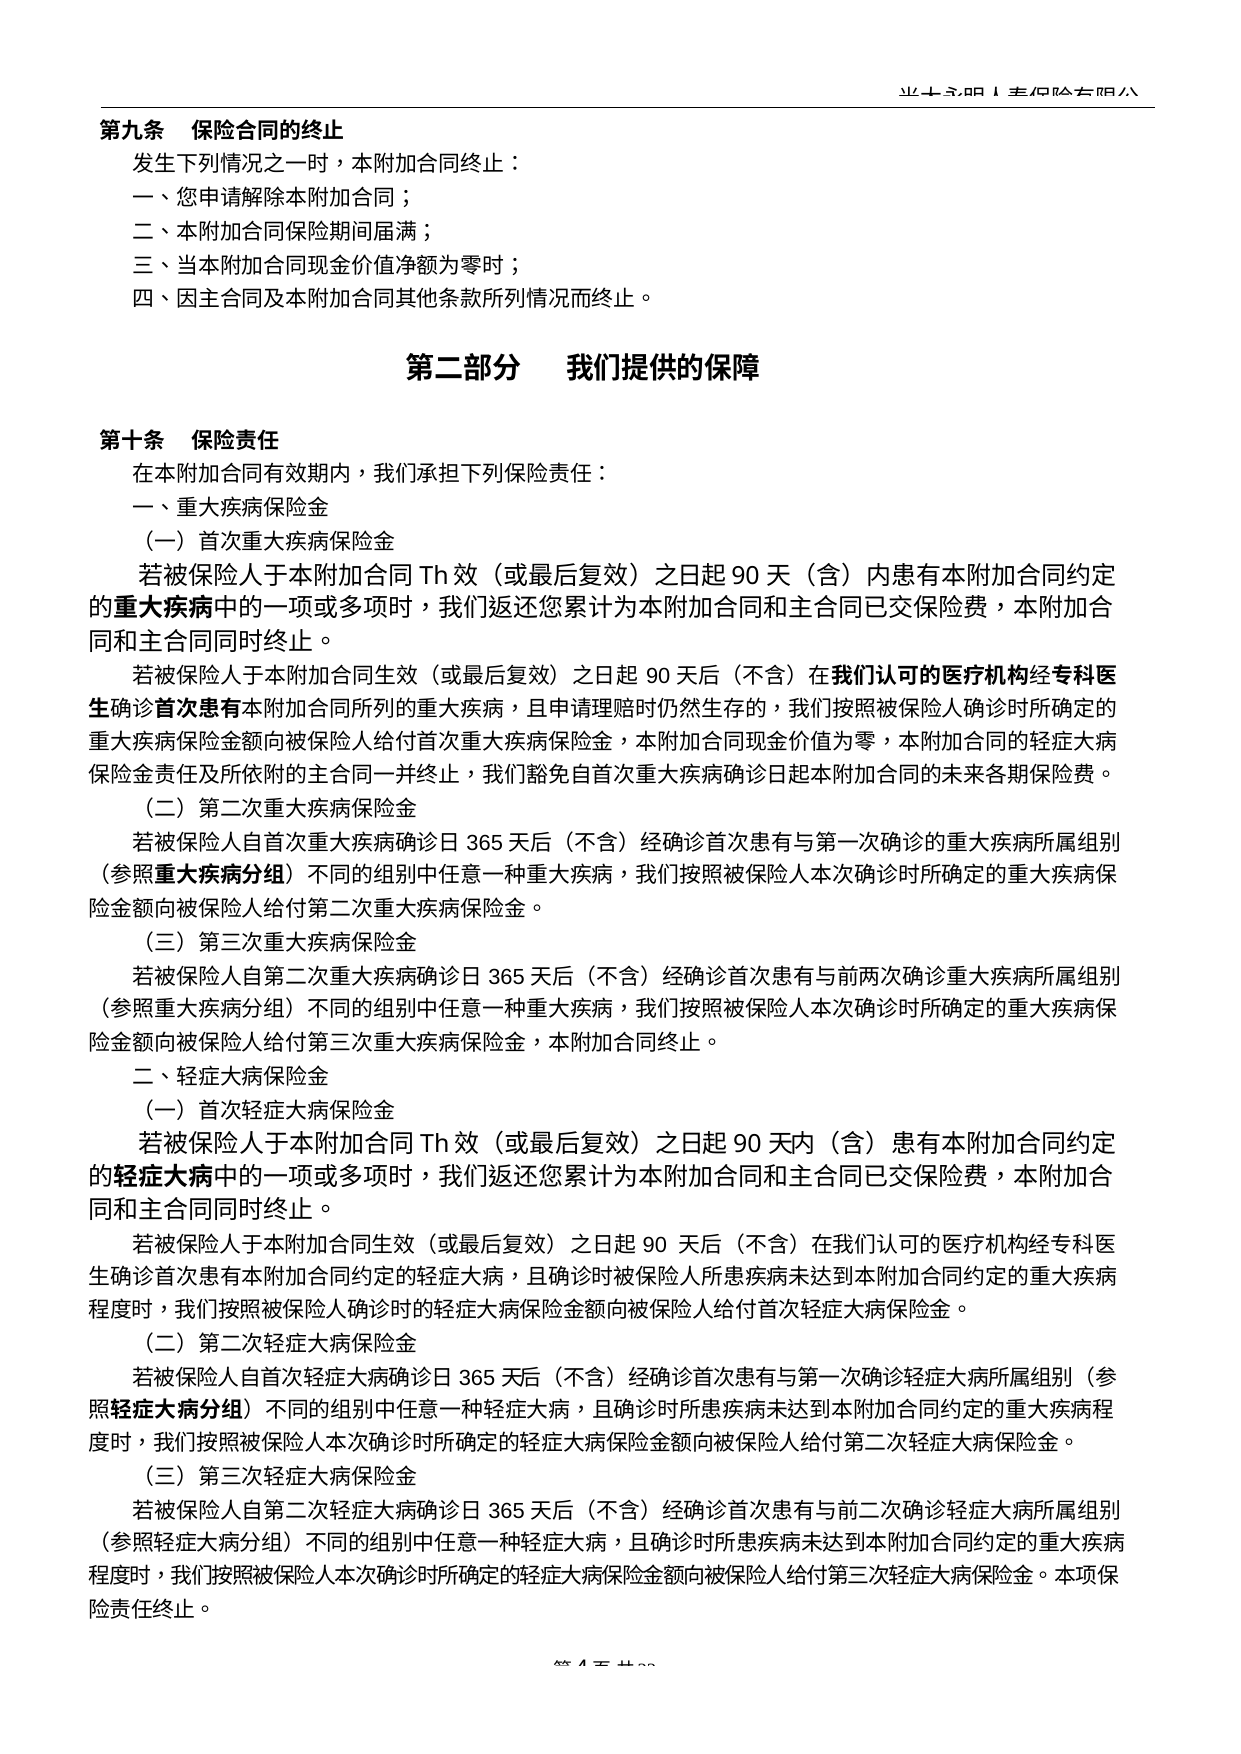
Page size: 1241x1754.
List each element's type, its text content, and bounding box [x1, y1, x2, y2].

text （三）第三次重大疾病保险金 [132, 927, 1151, 957]
text （三）第三次轻症大病保险金 [132, 1461, 1151, 1491]
text 三、当本附加合同现金价值净额为零时； [132, 250, 1151, 280]
text 四、因主合同及本附加合同其他条款所列情况而终止。 [132, 283, 1151, 313]
text 在本附加合同有效期内，我们承担下列保险责任： 一、重大疾病保险金 [132, 458, 614, 522]
subtitle 第十条 保险责任 [99, 425, 1151, 454]
text 若被保险人于本附加合同生效（或最后复效）之日起 90 天后（不含）在我们认可的医疗机构经专科医生确诊首次患有本附加合同约定的轻症大病，且确诊时被保险人所患疾病未达到本附加合同约定的重大疾病程度时，我们按照被保险人确诊时的轻症大病保险金额向被保险人给付首次轻症大病保险金。 [88, 1229, 1118, 1324]
text 若被保险人于本附加合同生效（或最后复效）之日起 90 天后（不含）在我们认可的医疗机构经专科医生确诊首次患有本附加合同所列的重大疾病，且申请理赔时仍然生存的，我们按照被保险人确诊时所确定的重大疾病保险金额向被保险人给付首次重大疾病保险金，本附加合同现金价值为零，本附加合同的轻症大病保险金责任及所依附的主合同一并终止，我们豁免自首次重大疾病确诊日起本附加合同的未来各期保险费。 [88, 660, 1118, 789]
text 若被保险人自首次轻症大病确诊日 365 天后（不含）经确诊首次患有与第一次确诊轻症大病所属组别（参照轻症大病分组）不同的组别中任意一种轻症大病，且确诊时所患疾病未达到本附加合同约定的重大疾病程度时，我们按照被保险人本次确诊时所确定的轻症大病保险金额向被保险人给付第二次轻症大病保险金。 [88, 1362, 1118, 1457]
subtitle 第二部分 我们提供的保障 [405, 348, 1151, 387]
text （一）首次轻症大病保险金 [132, 1095, 1151, 1124]
text （参照重大疾病分组）不同的组别中任意一种重大疾病，我们按照被保险人本次确诊时所确定的重大疾病保险金额向被保险人给付第二次重大疾病保险金。 [88, 859, 1118, 923]
text （二）第二次轻症大病保险金 [132, 1328, 1151, 1358]
text 若被保险人自第二次重大疾病确诊日 365 天后（不含）经确诊首次患有与前两次确诊重大疾病所属组别 [132, 961, 1151, 991]
text 二、本附加合同保险期间届满； [132, 216, 1151, 246]
text 二、轻症大病保险金 [132, 1061, 1151, 1091]
text （一）首次重大疾病保险金 [132, 526, 1151, 556]
text 若被保险人于本附加合同Th效（或最后复效）之日起 90 天（含）内患有本附加合同约定的重大疾病中的一项或多项时，我们返还您累计为本附加合同和主合同已交保险费，本附加合同和主合同同时终止。 [88, 557, 1117, 658]
text （二）第二次重大疾病保险金 [132, 793, 1151, 823]
text 发生下列情况之一时，本附加合同终止： 一、您申请解除本附加合同； [132, 148, 527, 212]
text 若被保险人于本附加合同Th效（或最后复效）之日起 90 天内（含）患有本附加合同约定的轻症大病中的一项或多项时，我们返还您累计为本附加合同和主合同已交保险费，本附加合同和主合同同时终止。 [88, 1126, 1117, 1226]
text 若被保险人自第二次轻症大病确诊日 365 天后（不含）经确诊首次患有与前二次确诊轻症大病所属组别 [132, 1495, 1151, 1524]
text 若被保险人自首次重大疾病确诊日 365 天后（不含）经确诊首次患有与第一次确诊的重大疾病所属组别 [132, 827, 1151, 857]
subtitle 第九条 保险合同的终止 [99, 115, 1151, 144]
text （参照重大疾病分组）不同的组别中任意一种重大疾病，我们按照被保险人本次确诊时所确定的重大疾病保险金额向被保险人给付第三次重大疾病保险金，本附加合同终止。 [88, 993, 1118, 1056]
text （参照轻症大病分组）不同的组别中任意一种轻症大病，且确诊时所患疾病未达到本附加合同约定的重大疾病程度时，我们按照被保险人本次确诊时所确定的轻症大病保险金额向被保险人给付第三次轻症大病保险金。本项保险责任终止。 [88, 1527, 1129, 1624]
